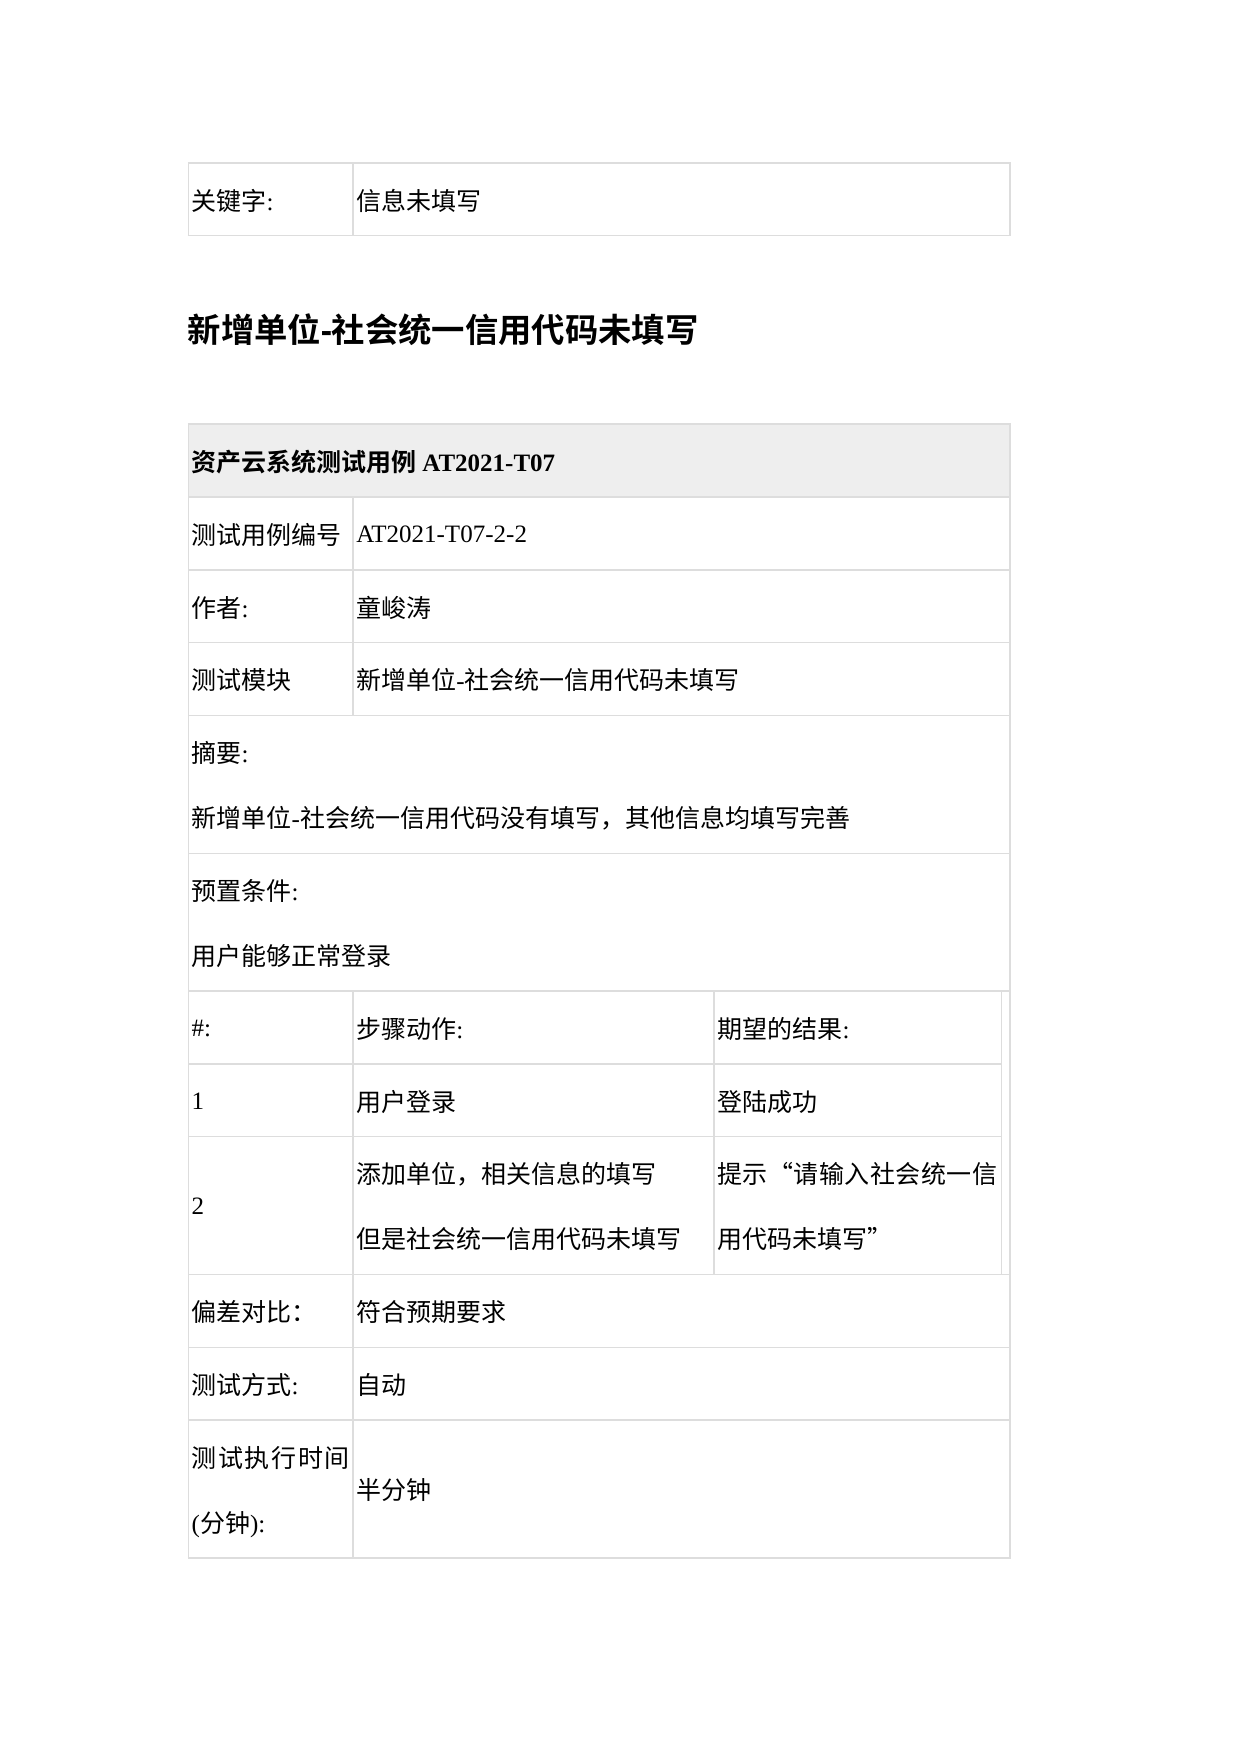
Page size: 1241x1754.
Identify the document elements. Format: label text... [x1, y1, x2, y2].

table_cell [1002, 1136, 1009, 1274]
table_cell 信息未填写 [354, 164, 1009, 235]
table_cell 2 [189, 1137, 352, 1274]
table_cell 用户登录 [354, 1065, 713, 1136]
table_cell 添加单位，相关信息的填写 但是社会统一信用代码未填写 [354, 1137, 713, 1274]
table_cell 步骤动作: [354, 992, 713, 1063]
table_cell 测试执行时间 (分钟): [189, 1421, 352, 1557]
table_cell 测试用例编号 [189, 498, 352, 569]
table_cell 1 [189, 1065, 352, 1136]
table_cell 偏差对比： [189, 1275, 352, 1346]
table_cell 预置条件: 用户能够正常登录 [189, 854, 1009, 990]
table_cell 半分钟 [354, 1421, 1009, 1557]
table_cell 关键字: [189, 164, 352, 235]
table_cell 测试方式: [189, 1348, 352, 1419]
table_cell 符合预期要求 [354, 1275, 1009, 1346]
table_cell 作者: [189, 571, 352, 642]
table_header 资产云系统测试用例 AT2021-T07 [189, 425, 1009, 496]
table_cell 提示“请输入社会统一信用代码未填写” [715, 1137, 1001, 1274]
table_cell 期望的结果: [715, 992, 1001, 1063]
table_cell AT2021-T07-2-2 [354, 498, 1009, 569]
table_cell 登陆成功 [715, 1065, 1001, 1136]
table_cell [1002, 992, 1009, 1063]
table_cell #: [189, 992, 352, 1063]
table_cell 摘要: 新增单位-社会统一信用代码没有填写，其他信息均填写完善 [189, 716, 1009, 852]
table_cell 童峻涛 [354, 571, 1009, 642]
table_cell 新增单位-社会统一信用代码未填写 [354, 643, 1009, 714]
subtitle 新增单位-社会统一信用代码未填写 [187, 296, 1053, 361]
table_cell [1002, 1063, 1009, 1136]
table_cell 自动 [354, 1348, 1009, 1419]
table_cell 测试模块 [189, 643, 352, 714]
